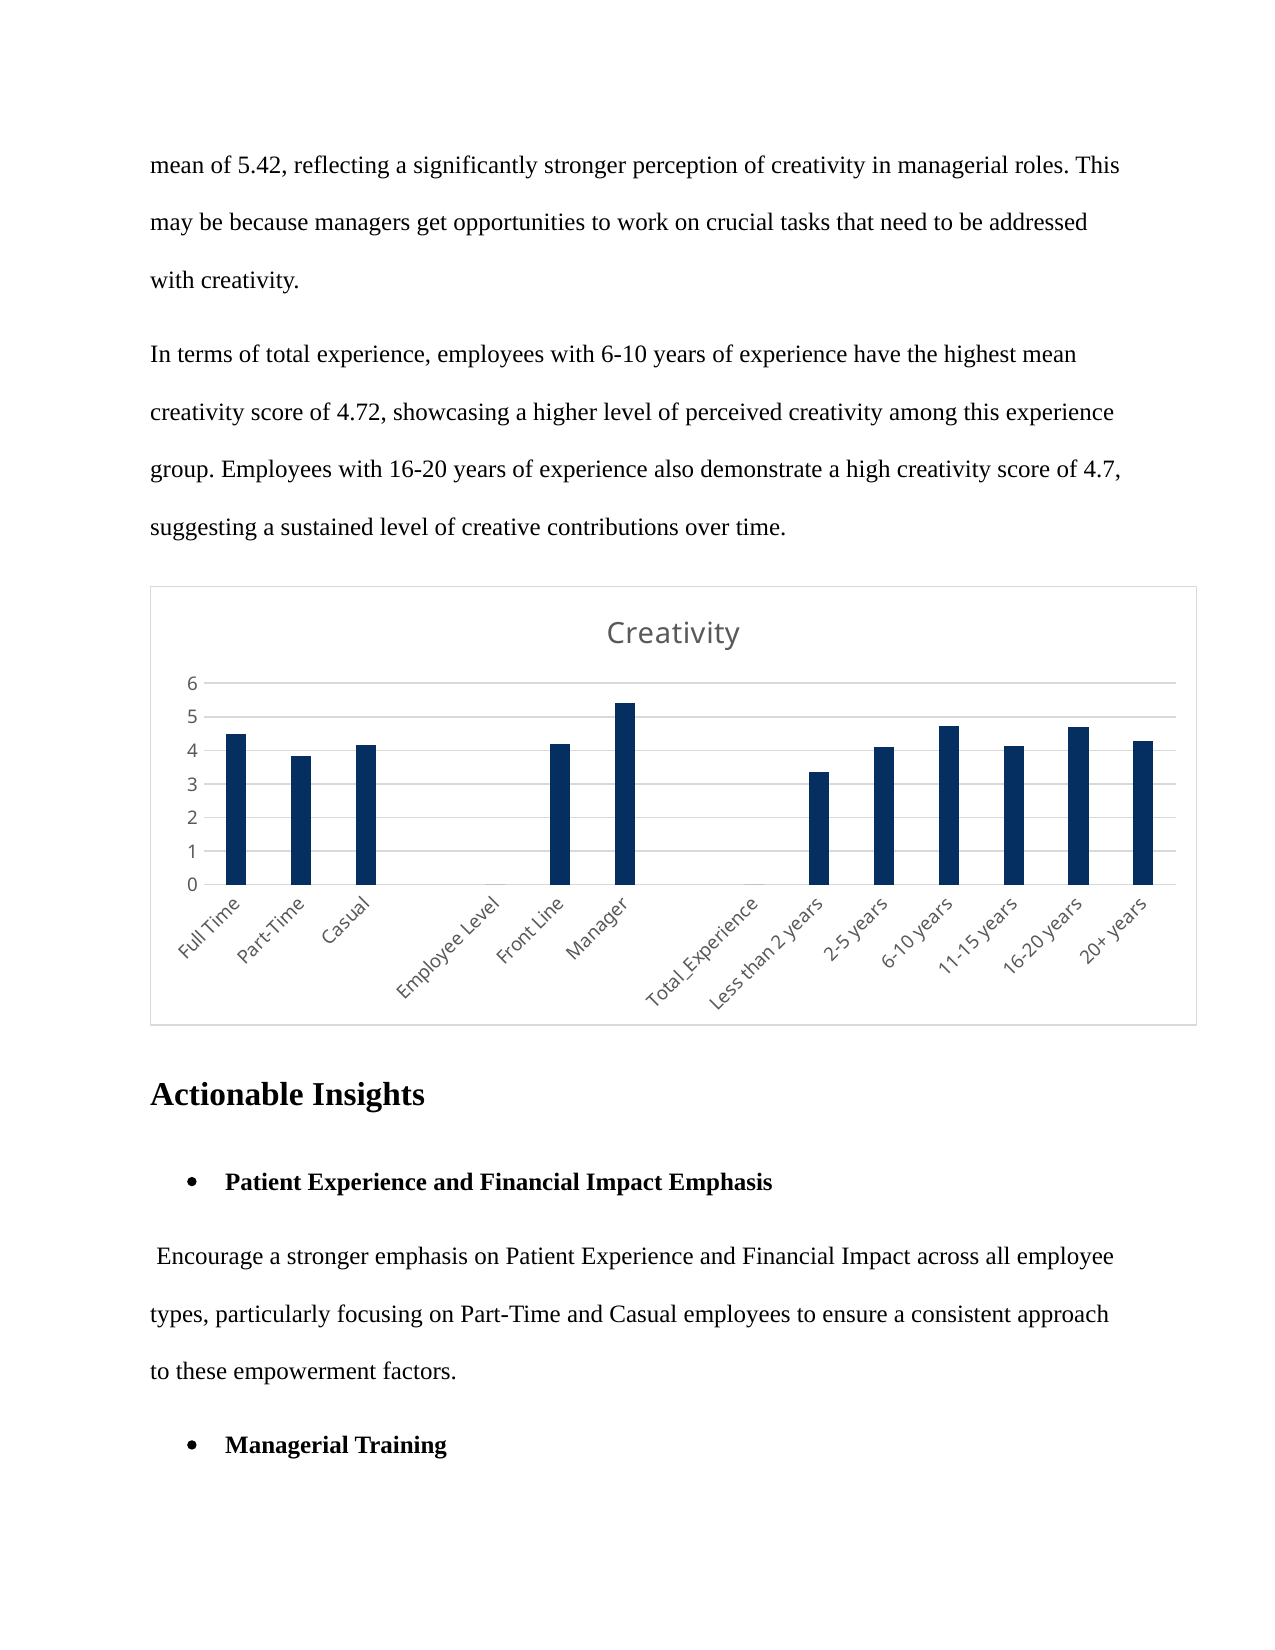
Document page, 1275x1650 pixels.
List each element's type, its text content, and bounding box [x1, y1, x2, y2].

text Encourage a stronger emphasis on Patient Experience and Financial Impact across all employee types, particularly focusing on Part-Time and Casual employees to ensure a consistent approach to these empowerment factors. [150, 1241, 1125, 1385]
list Managerial Training [187, 1430, 1125, 1459]
text In terms of total experience, employees with 6-10 years of experience have the highest mean creativity score of 4.72, showcasing a higher level of perceived creativity among this experience group. Employees with 16-20 years of experience also demonstrate a high creativity score of 4.7, suggesting a sustained level of creative contributions over time. [150, 339, 1125, 540]
text Actionable Insights [150, 1074, 1125, 1112]
list Patient Experience and Financial Impact Emphasis [187, 1167, 1125, 1196]
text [150, 150, 1125, 294]
